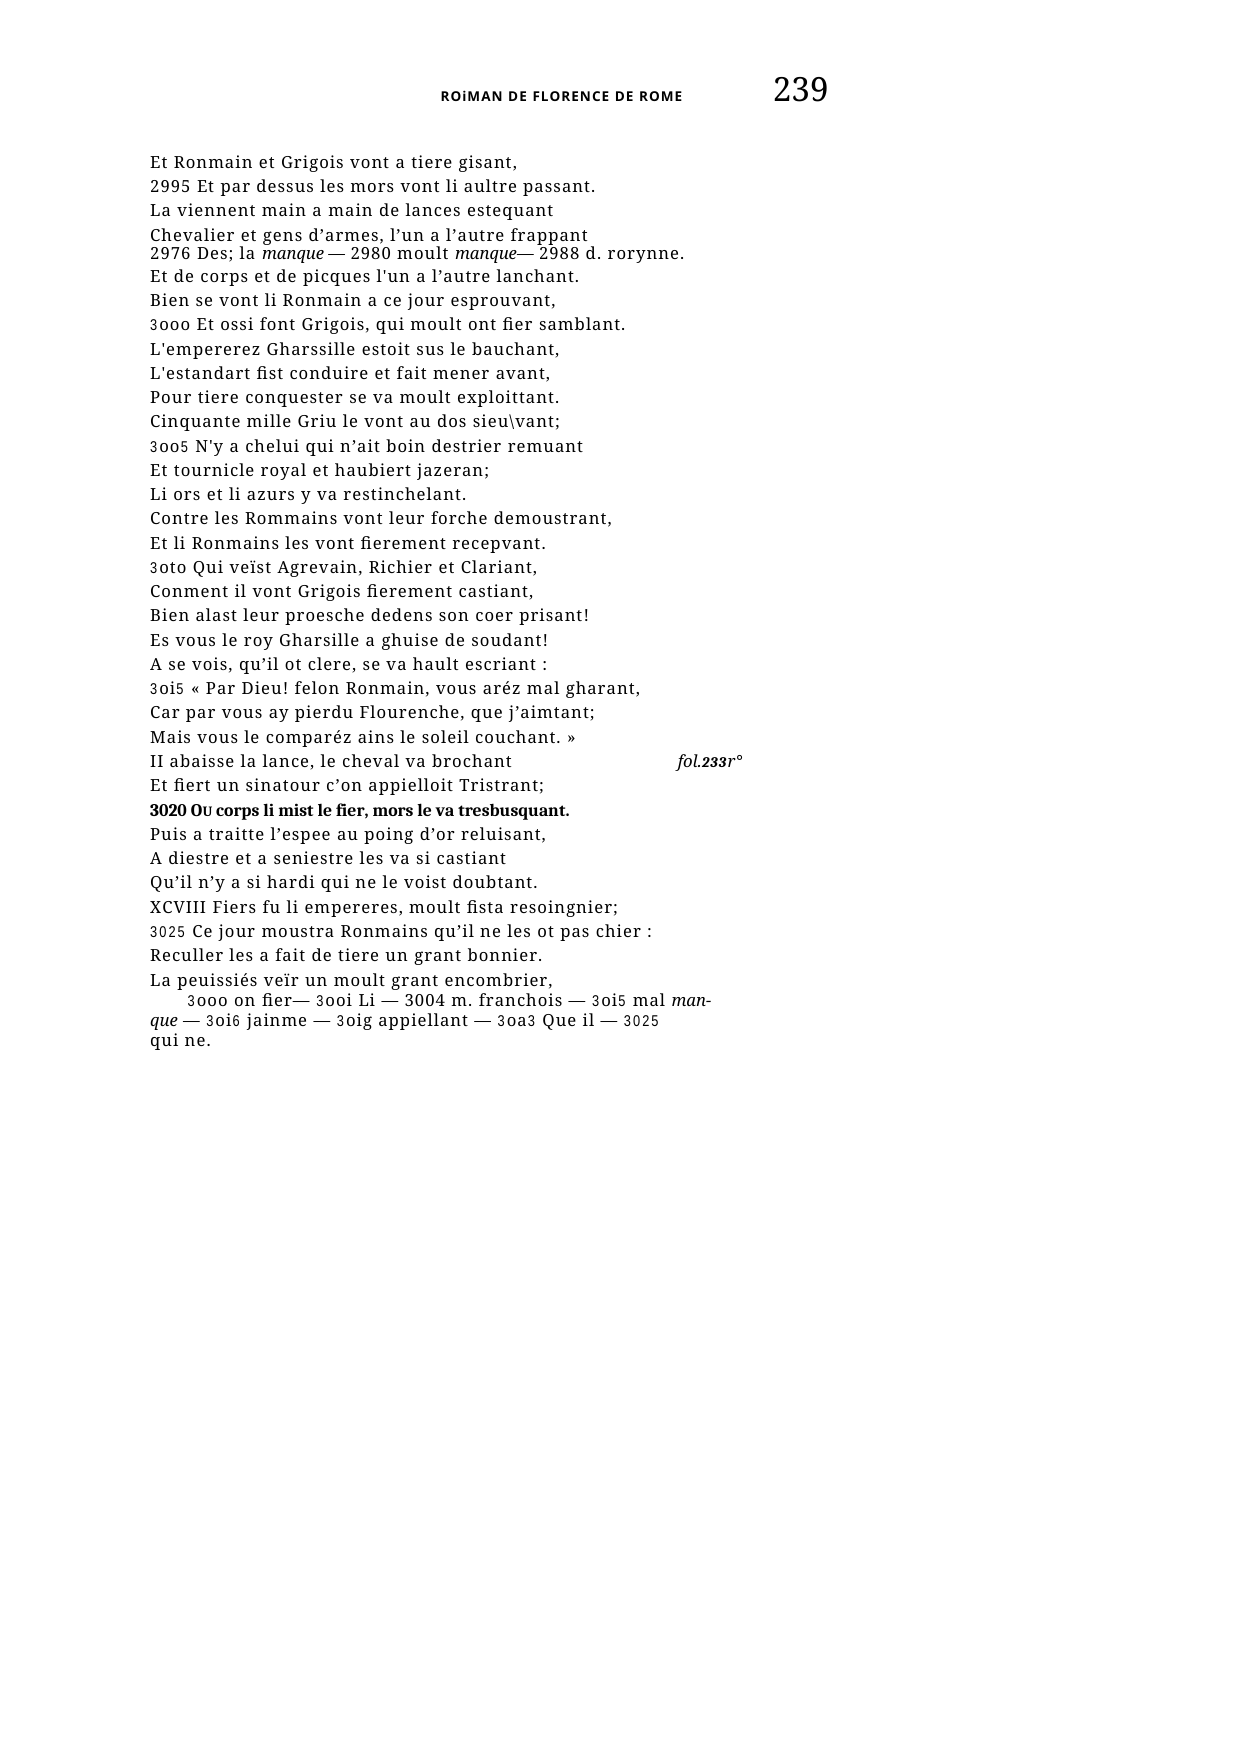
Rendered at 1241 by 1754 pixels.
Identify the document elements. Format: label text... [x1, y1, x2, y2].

text Es vous le roy Gharsille a ghuise de soudant! [150, 627, 1090, 651]
text Pour tiere conquester se va moult exploittant. [150, 384, 1090, 408]
text 3oto Qui veïst Agrevain, Richier et Clariant, [150, 554, 1090, 578]
text Et li Ronmains les vont fierement recepvant. [150, 530, 1090, 554]
text La viennent main a main de lances estequant Chevalier et gens d’armes, l’un a l’autre frappant [150, 197, 1090, 246]
text 2976 Des; la manque — 2980 moult manque— 2988 d. rorynne. [150, 246, 1090, 263]
text Car par vous ay pierdu Flourenche, que j’aimtant; [150, 699, 1090, 724]
text 3oo5 N'y a chelui qui n’ait boin destrier remuant Et tournicle royal et haubiert jazeran; [150, 433, 1090, 481]
text XCVIII Fiers fu li empereres, moult fista resoingnier; [150, 894, 1090, 918]
text 3020 Ou corps li mist le fier, mors le va tresbusquant. [150, 797, 1090, 821]
text Puis a traitte l’espee au poing d’or reluisant, [150, 821, 1090, 845]
text Conment il vont Grigois fierement castiant, [150, 578, 1090, 602]
text Et fiert un sinatour c’on appielloit Tristrant; [150, 772, 1090, 797]
text 3oi5 « Par Dieu! felon Ronmain, vous aréz mal gharant, [150, 675, 1090, 699]
text Et de corps et de picques l'un a l’autre lanchant. [150, 263, 1090, 287]
text Li ors et li azurs y va restinchelant. [150, 481, 1090, 505]
text Bien alast leur proesche dedens son coer prisant! [150, 602, 1090, 627]
text L'empererez Gharssille estoit sus le bauchant, [150, 336, 1090, 360]
text A se vois, qu’il ot clere, se va hault escriant : [150, 651, 1090, 675]
text Contre les Rommains vont leur forche demoustrant, [150, 505, 1090, 530]
text II abaisse la lance, le cheval va brochant fol.233r° [150, 748, 1090, 772]
text Bien se vont li Ronmain a ce jour esprouvant, [150, 287, 1090, 311]
text La peuissiés veïr un moult grant encombrier, [150, 967, 1090, 991]
text Mais vous le comparéz ains le soleil couchant. » [150, 724, 1090, 748]
text L'estandart fist conduire et fait mener avant, [150, 360, 1090, 384]
text A diestre et a seniestre les va si castiant Qu’il n’y a si hardi qui ne le voist doubtant. [150, 845, 1090, 894]
text 3ooo on fier— 3ooi Li — 3004 m. franchois — 3oi5 mal man- que — 3oi6 jainme — 3oig appiellant — 3oa3 Que il — 3025 qui ne. [150, 991, 1090, 1050]
text 2995 Et par dessus les mors vont li aultre passant. [150, 173, 1090, 197]
text Et Ronmain et Grigois vont a tiere gisant, [150, 149, 1090, 173]
text 3025 Ce jour moustra Ronmains qu’il ne les ot pas chier : [150, 918, 1090, 942]
text Cinquante mille Griu le vont au dos sieu\vant; [150, 408, 1090, 433]
text 3ooo Et ossi font Grigois, qui moult ont fier samblant. [150, 311, 1090, 336]
text Reculler les a fait de tiere un grant bonnier. [150, 942, 1090, 967]
